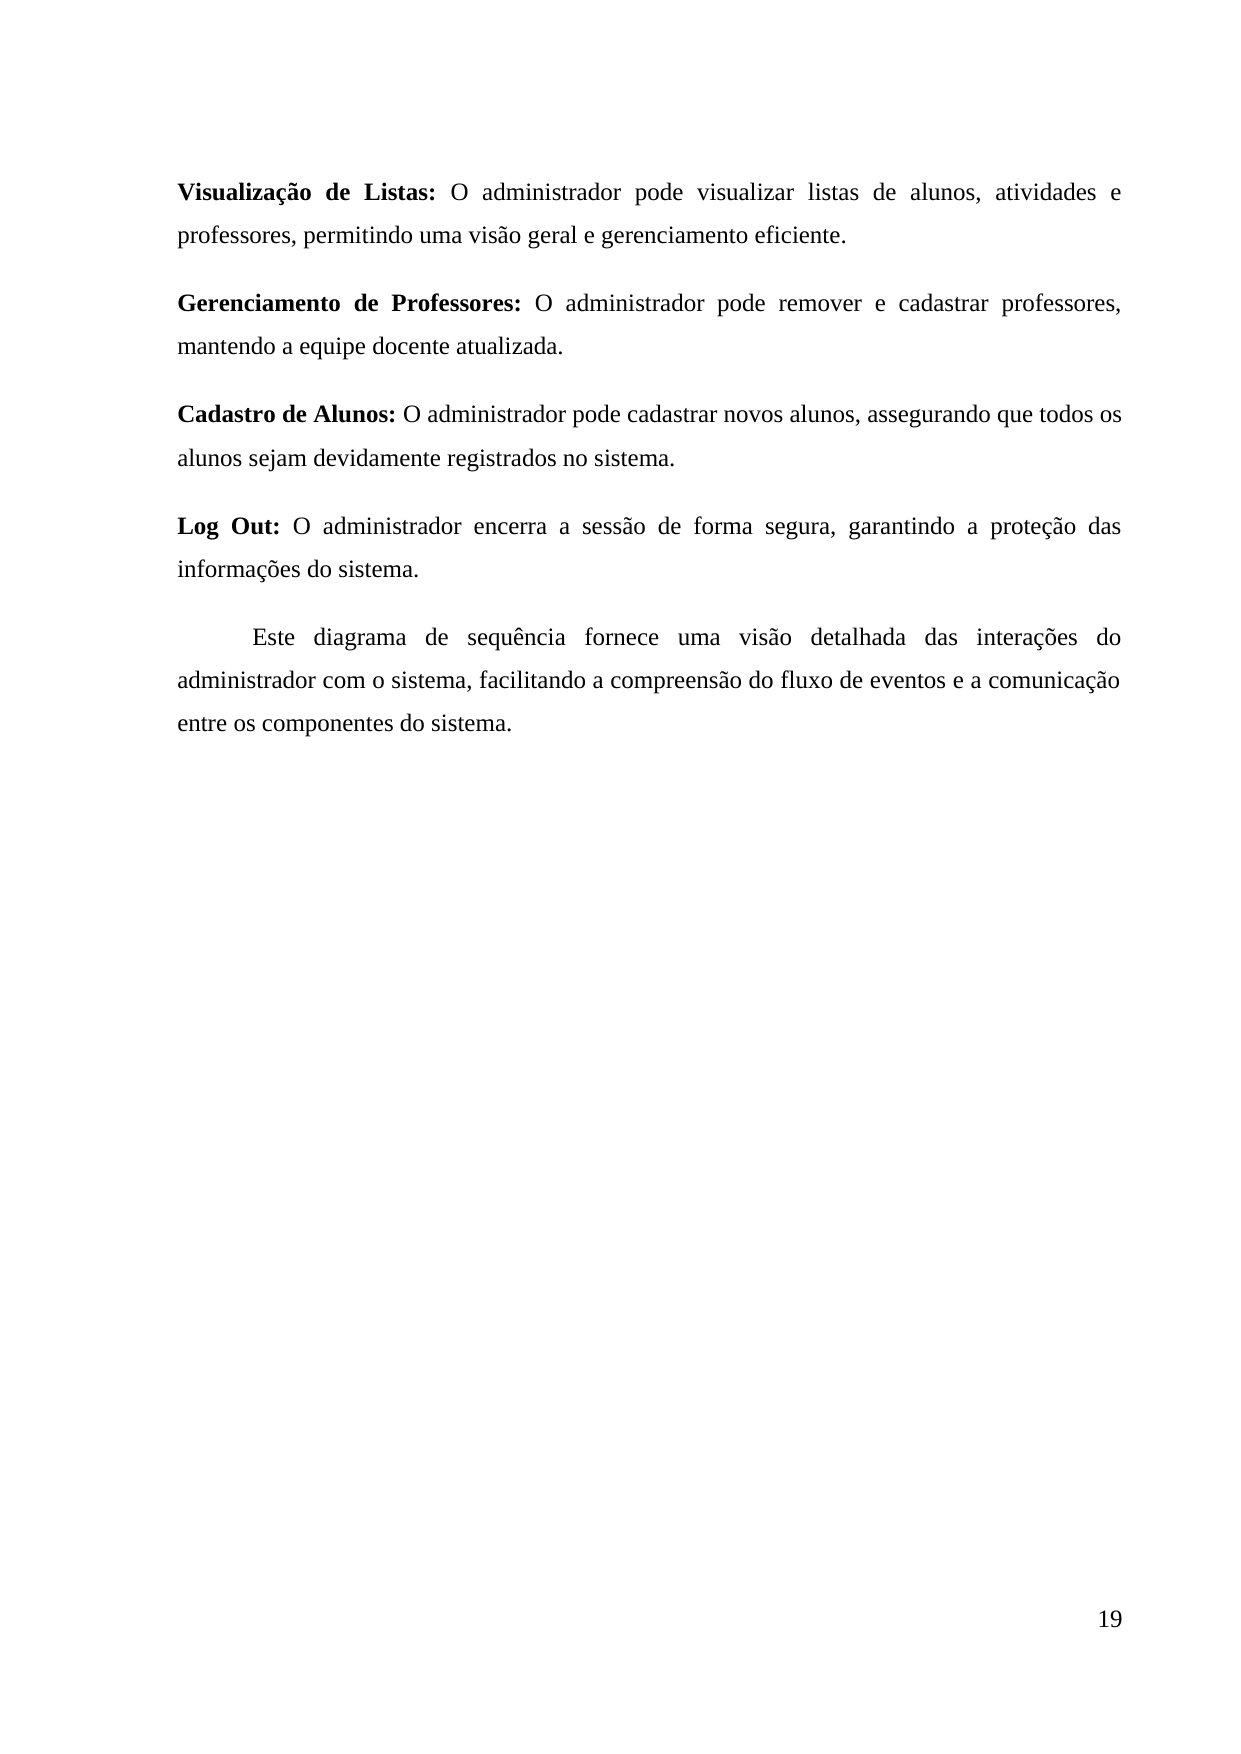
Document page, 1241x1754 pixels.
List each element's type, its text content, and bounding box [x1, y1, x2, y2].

text Gerenciamento de Professores: O administrador pode remover e cadastrar professores, mantendo a equipe docente atualizada. [177, 288, 1122, 360]
text Log Out: O administrador encerra a sessão de forma segura, garantindo a proteção das informações do sistema. [177, 511, 1122, 583]
text Este diagrama de sequência fornece uma visão detalhada das interações do administrador com o sistema, facilitando a compreensão do fluxo de eventos e a comunicação entre os componentes do sistema. [177, 622, 1122, 737]
text Visualização de Listas: O administrador pode visualizar listas de alunos, atividades e professores, permitindo uma visão geral e gerenciamento eficiente. [177, 177, 1122, 249]
text Cadastro de Alunos: O administrador pode cadastrar novos alunos, assegurando que todos os alunos sejam devidamente registrados no sistema. [177, 399, 1122, 471]
